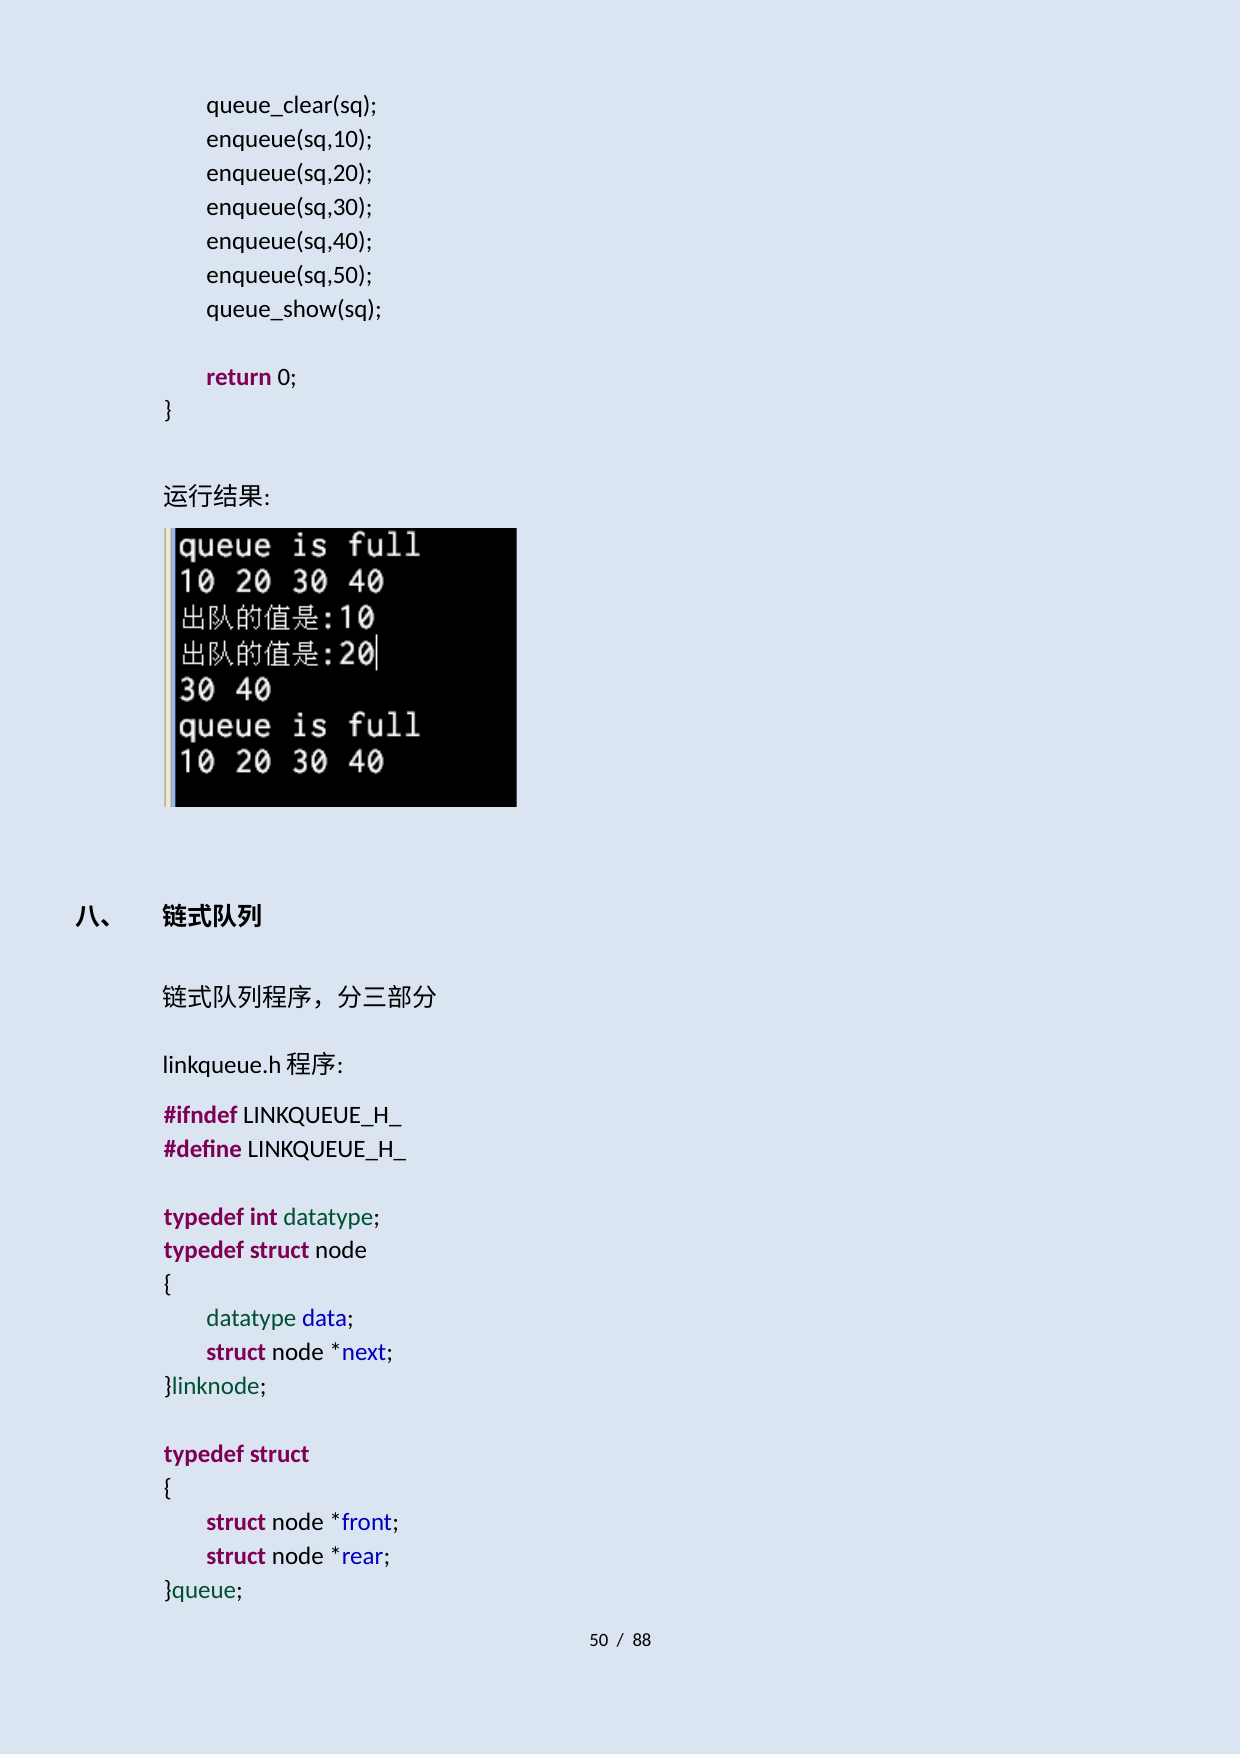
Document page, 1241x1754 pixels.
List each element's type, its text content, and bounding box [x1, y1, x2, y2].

text linkqueue.h程序: [75, 1029, 1165, 1097]
text 运行结果: [164, 461, 1165, 529]
text 链式队列程序，分三部分 [75, 961, 1165, 1029]
text }queue; [164, 1572, 1165, 1606]
text typedef struct node [164, 1233, 1165, 1267]
text enqueue(sq,10); [164, 121, 1165, 155]
text typedef int datatype; [164, 1199, 1165, 1233]
text }linknode; [164, 1369, 1165, 1403]
text queue_show(sq); [164, 291, 1165, 325]
text datatype data; [164, 1301, 1165, 1335]
text { [164, 1267, 1165, 1301]
text } [164, 393, 1165, 427]
text enqueue(sq,50); [164, 257, 1165, 291]
text queue_clear(sq); [164, 87, 1165, 121]
text { [164, 1471, 1165, 1504]
subtitle 链式队列 [75, 881, 1165, 949]
text typedef struct [164, 1437, 1165, 1471]
text #ifndef LINKQUEUE_H_ [164, 1097, 1165, 1131]
text struct node *front; [164, 1504, 1165, 1538]
text #define LINKQUEUE_H_ [164, 1131, 1165, 1165]
text enqueue(sq,30); [164, 189, 1165, 223]
text return 0; [164, 359, 1165, 393]
text struct node *next; [164, 1335, 1165, 1369]
text struct node *rear; [164, 1538, 1165, 1572]
text enqueue(sq,20); [164, 155, 1165, 189]
text enqueue(sq,40); [164, 223, 1165, 257]
